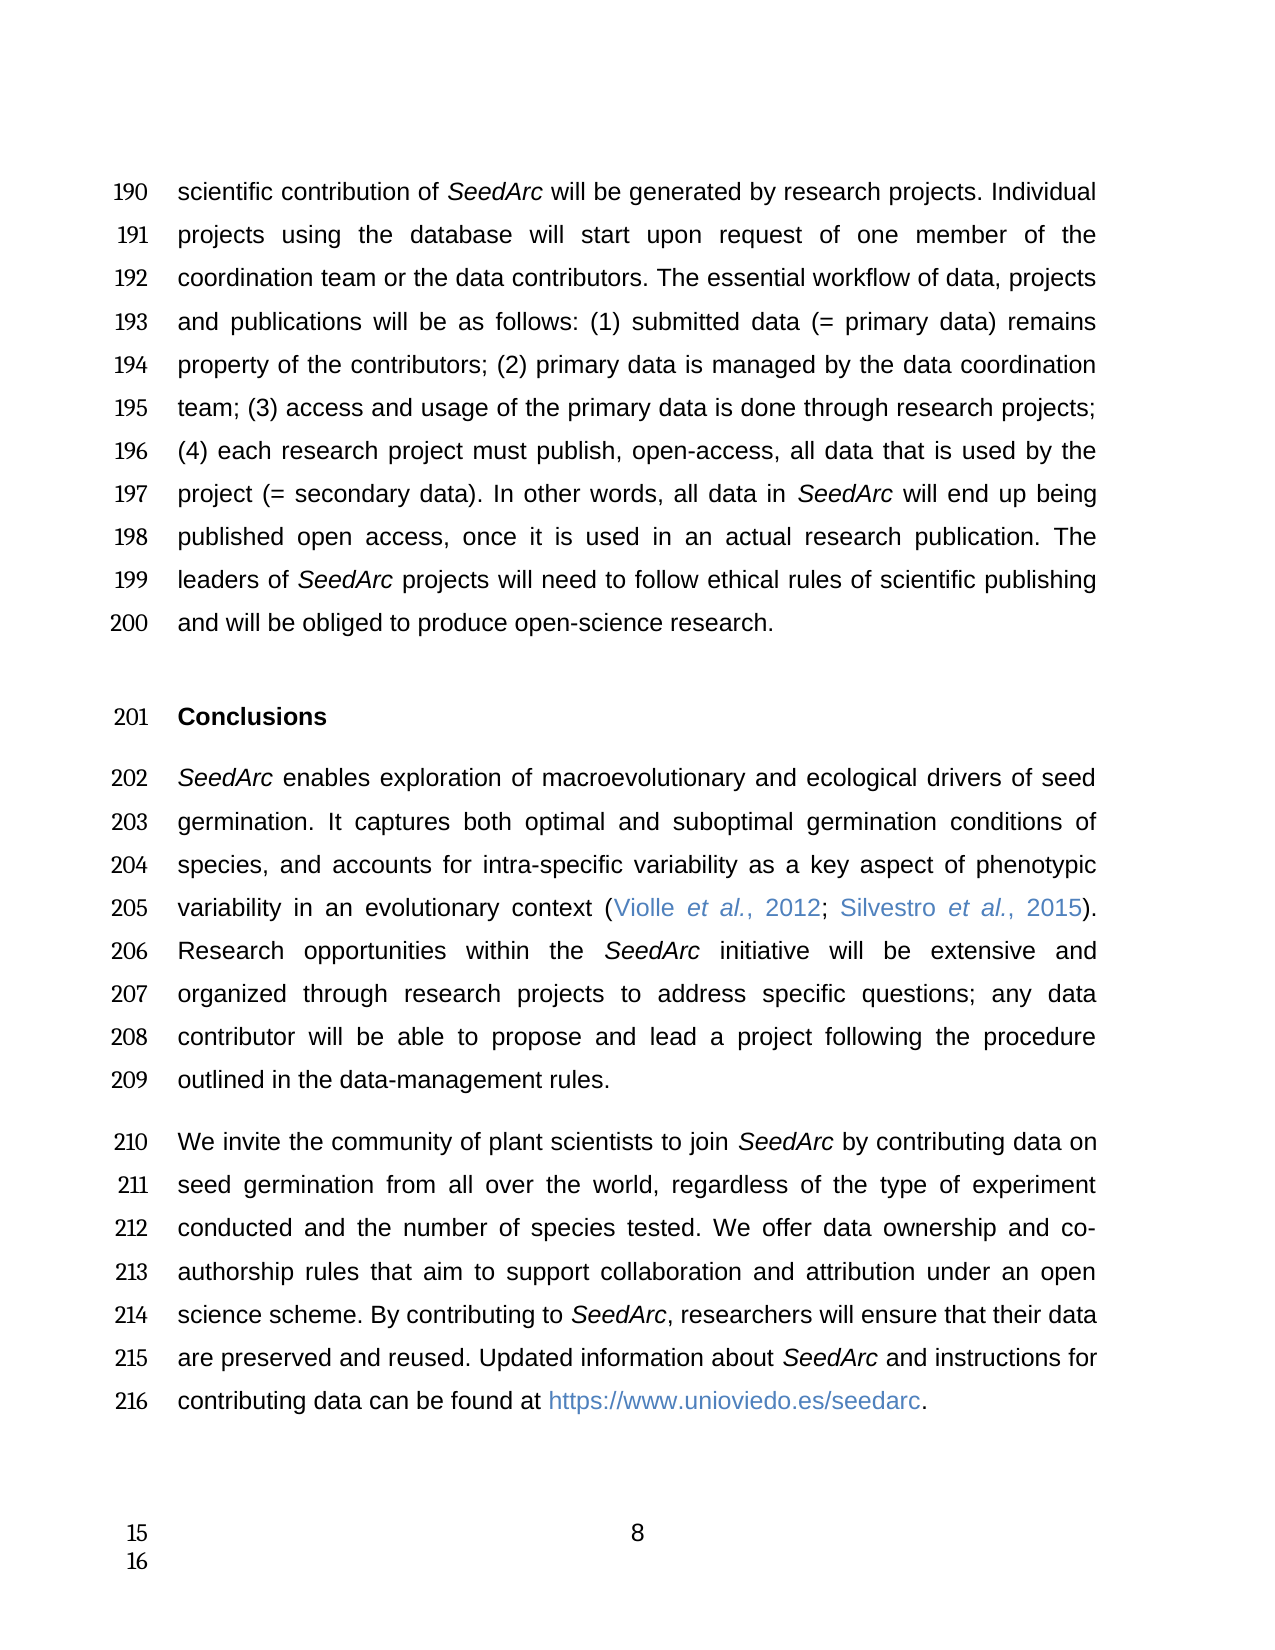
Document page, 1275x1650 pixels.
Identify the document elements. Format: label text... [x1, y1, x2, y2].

text SeedArc enables exploration of macroevolutionary and ecological drivers of seed germination. It captures both optimal and suboptimal germination conditions of species, and accounts for intra-specific variability as a key aspect of phenotypic variability in an evolutionary context (Violle et al., 2012; Silvestro et al., 2015). Research opportunities within the SeedArc initiative will be extensive and organized through research projects to address specific questions; any data contributor will be able to propose and lead a project following the procedure outlined in the data-management rules. [177, 763, 1098, 1094]
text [177, 177, 1098, 637]
text We invite the community of plant scientists to join SeedArc by contributing data on seed germination from all over the world, regardless of the type of experiment conducted and the number of species tested. We offer data ownership and co-authorship rules that aim to support collaboration and attribution under an open science scheme. By contributing to SeedArc, researchers will ensure that their data are preserved and reused. Updated information about SeedArc and instructions for contributing data can be found at https://www.unioviedo.es/seedarc. [177, 1127, 1098, 1415]
subtitle Conclusions [177, 702, 1098, 730]
